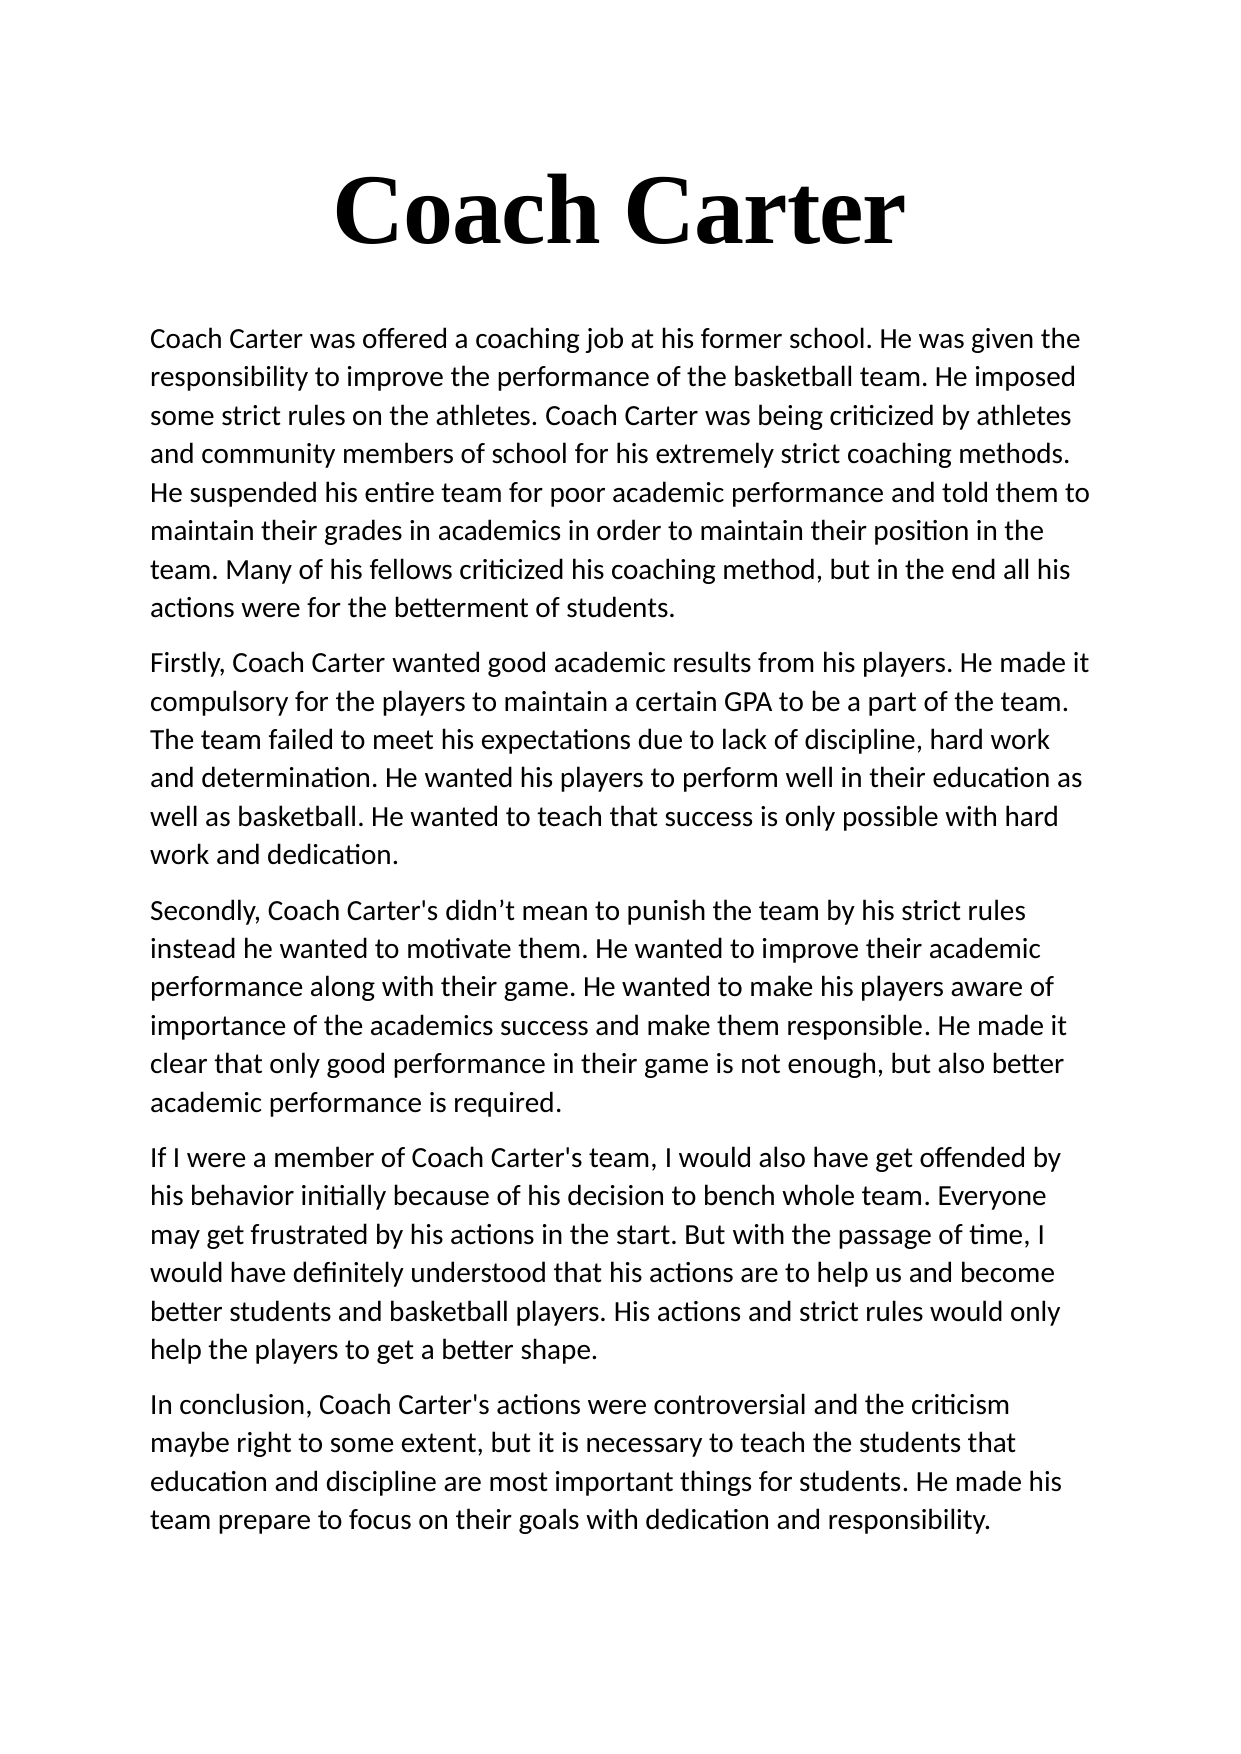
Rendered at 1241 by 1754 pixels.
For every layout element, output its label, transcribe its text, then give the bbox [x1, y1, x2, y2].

text Secondly, Coach Carter's didn’t mean to punish the team by his strict rules instead he wanted to motivate them. He wanted to improve their academic performance along with their game. He wanted to make his players aware of importance of the academics success and make them responsible. He made it clear that only good performance in their game is not enough, but also better academic performance is required. [150, 892, 1090, 1119]
text In conclusion, Coach Carter's actions were controversial and the criticism maybe right to some extent, but it is necessary to teach the students that education and discipline are most important things for students. He made his team prepare to focus on their goals with dedication and responsibility. [150, 1386, 1090, 1537]
text Firstly, Coach Carter wanted good academic results from his players. He made it compulsory for the players to maintain a certain GPA to be a part of the team. The team failed to meet his expectations due to lack of discipline, hard work and determination. He wanted his players to perform well in their education as well as basketball. He wanted to teach that success is only possible with hard work and dedication. [150, 644, 1090, 872]
title Coach Carter [150, 150, 1090, 265]
text Coach Carter was offered a coaching job at his former school. He was given the responsibility to improve the performance of the basketball team. He imposed some strict rules on the athletes. Coach Carter was being criticized by athletes and community members of school for his extremely strict coaching methods. He suspended his entire team for poor academic performance and told them to maintain their grades in academics in order to maintain their position in the team. Many of his fellows criticized his coaching method, but in the end all his actions were for the betterment of students. [150, 320, 1090, 625]
text If I were a member of Coach Carter's team, I would also have get offended by his behavior initially because of his decision to bench whole team. Everyone may get frustrated by his actions in the start. But with the passage of time, I would have definitely understood that his actions are to help us and become better students and basketball players. His actions and strict rules would only help the players to get a better shape. [150, 1139, 1090, 1367]
